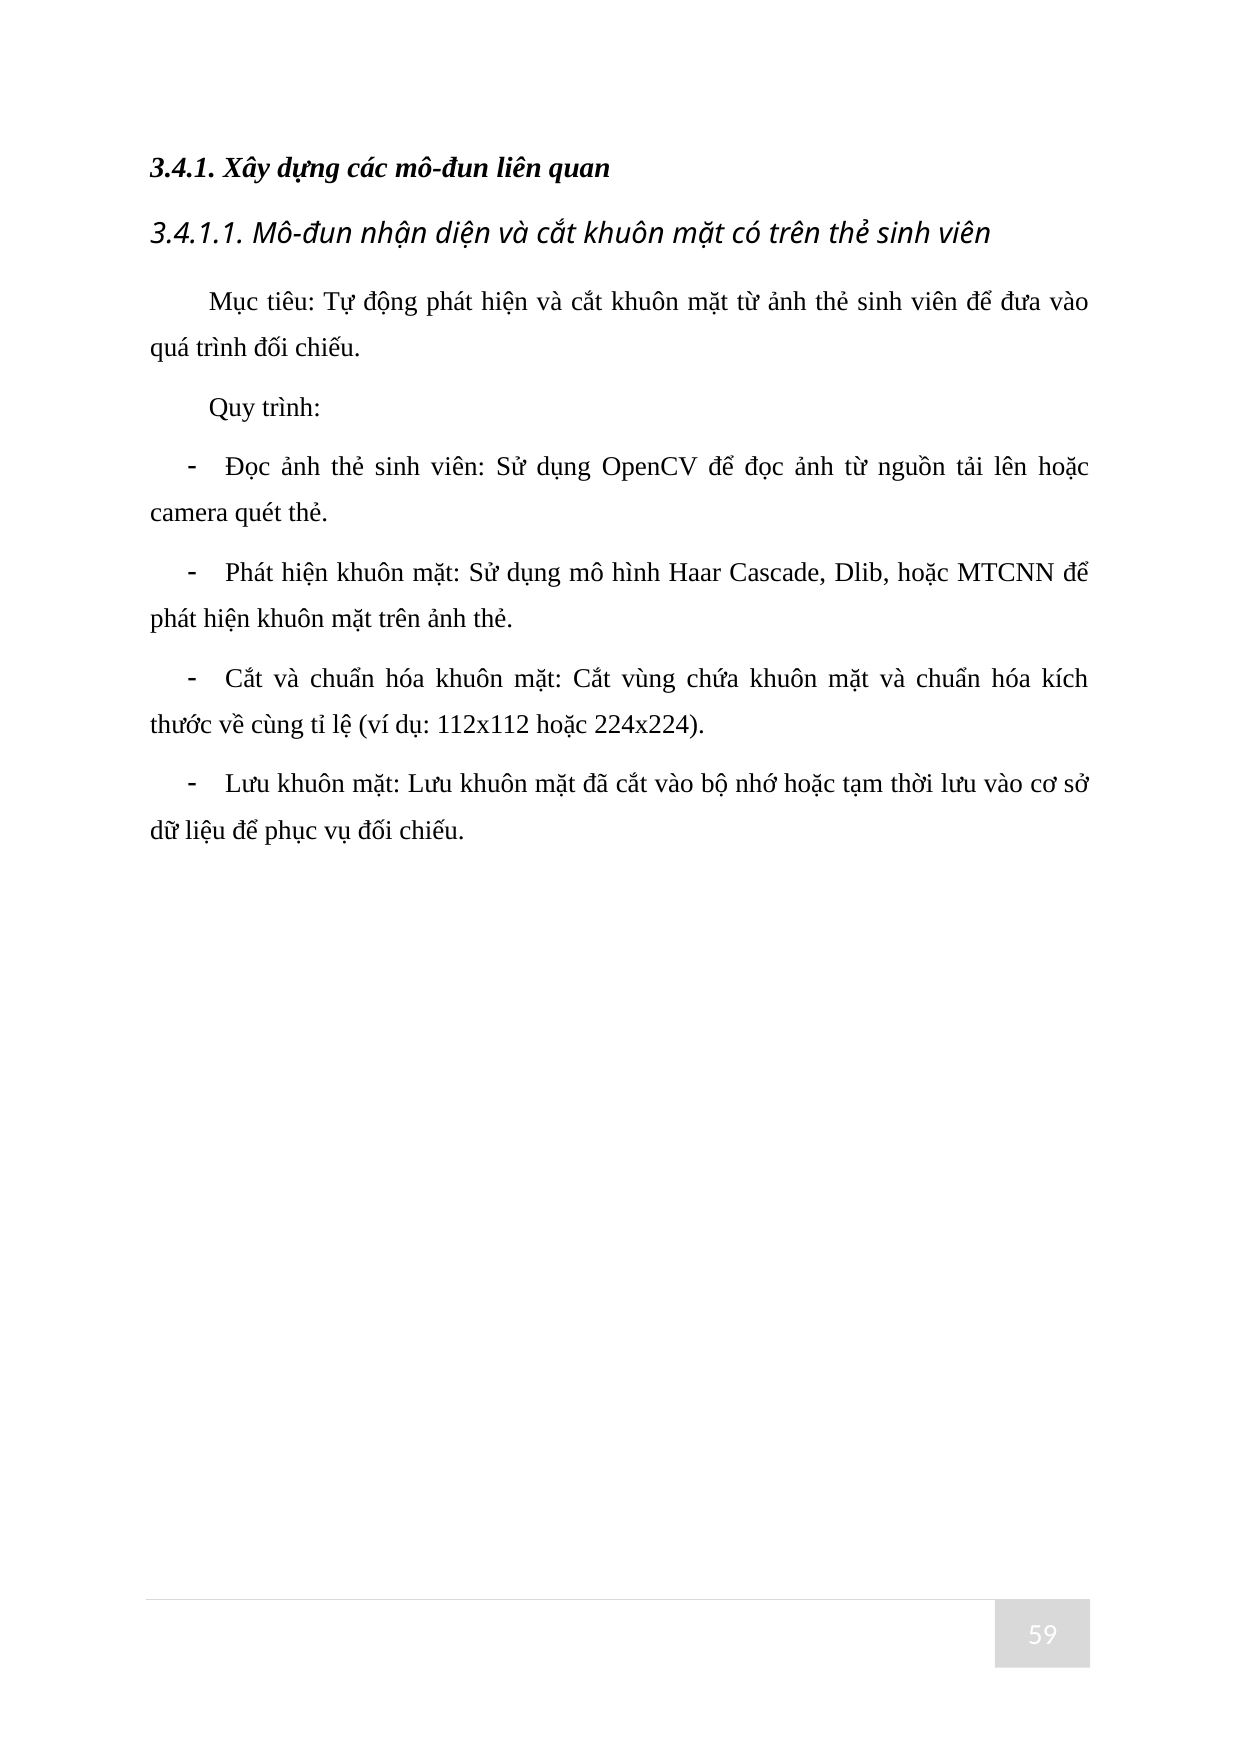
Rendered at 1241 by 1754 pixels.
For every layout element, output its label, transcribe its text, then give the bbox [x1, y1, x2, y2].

text Mục tiêu: Tự động phát hiện và cắt khuôn mặt từ ảnh thẻ sinh viên để đưa vào quá trình đối chiếu. [150, 285, 1090, 363]
text Lưu khuôn mặt: Lưu khuôn mặt đã cắt vào bộ nhớ hoặc tạm thời lưu vào cơ sở dữ liệu để phục vụ đối chiếu. [150, 768, 1090, 846]
text Cắt và chuẩn hóa khuôn mặt: Cắt vùng chứa khuôn mặt và chuẩn hóa kích thước về cùng tỉ lệ (ví dụ: 112x112 hoặc 224x224). [150, 662, 1090, 739]
text Mô-đun nhận diện và cắt khuôn mặt có trên thẻ sinh viên [150, 213, 1090, 252]
text Đọc ảnh thẻ sinh viên: Sử dụng OpenCV để đọc ảnh từ nguồn tải lên hoặc camera quét thẻ. [150, 450, 1090, 528]
text Xây dựng các mô-đun liên quan [150, 150, 1090, 183]
text Phát hiện khuôn mặt: Sử dụng mô hình Haar Cascade, Dlib, hoặc MTCNN để phát hiện khuôn mặt trên ảnh thẻ. [150, 556, 1090, 634]
text Quy trình: [150, 391, 1090, 422]
